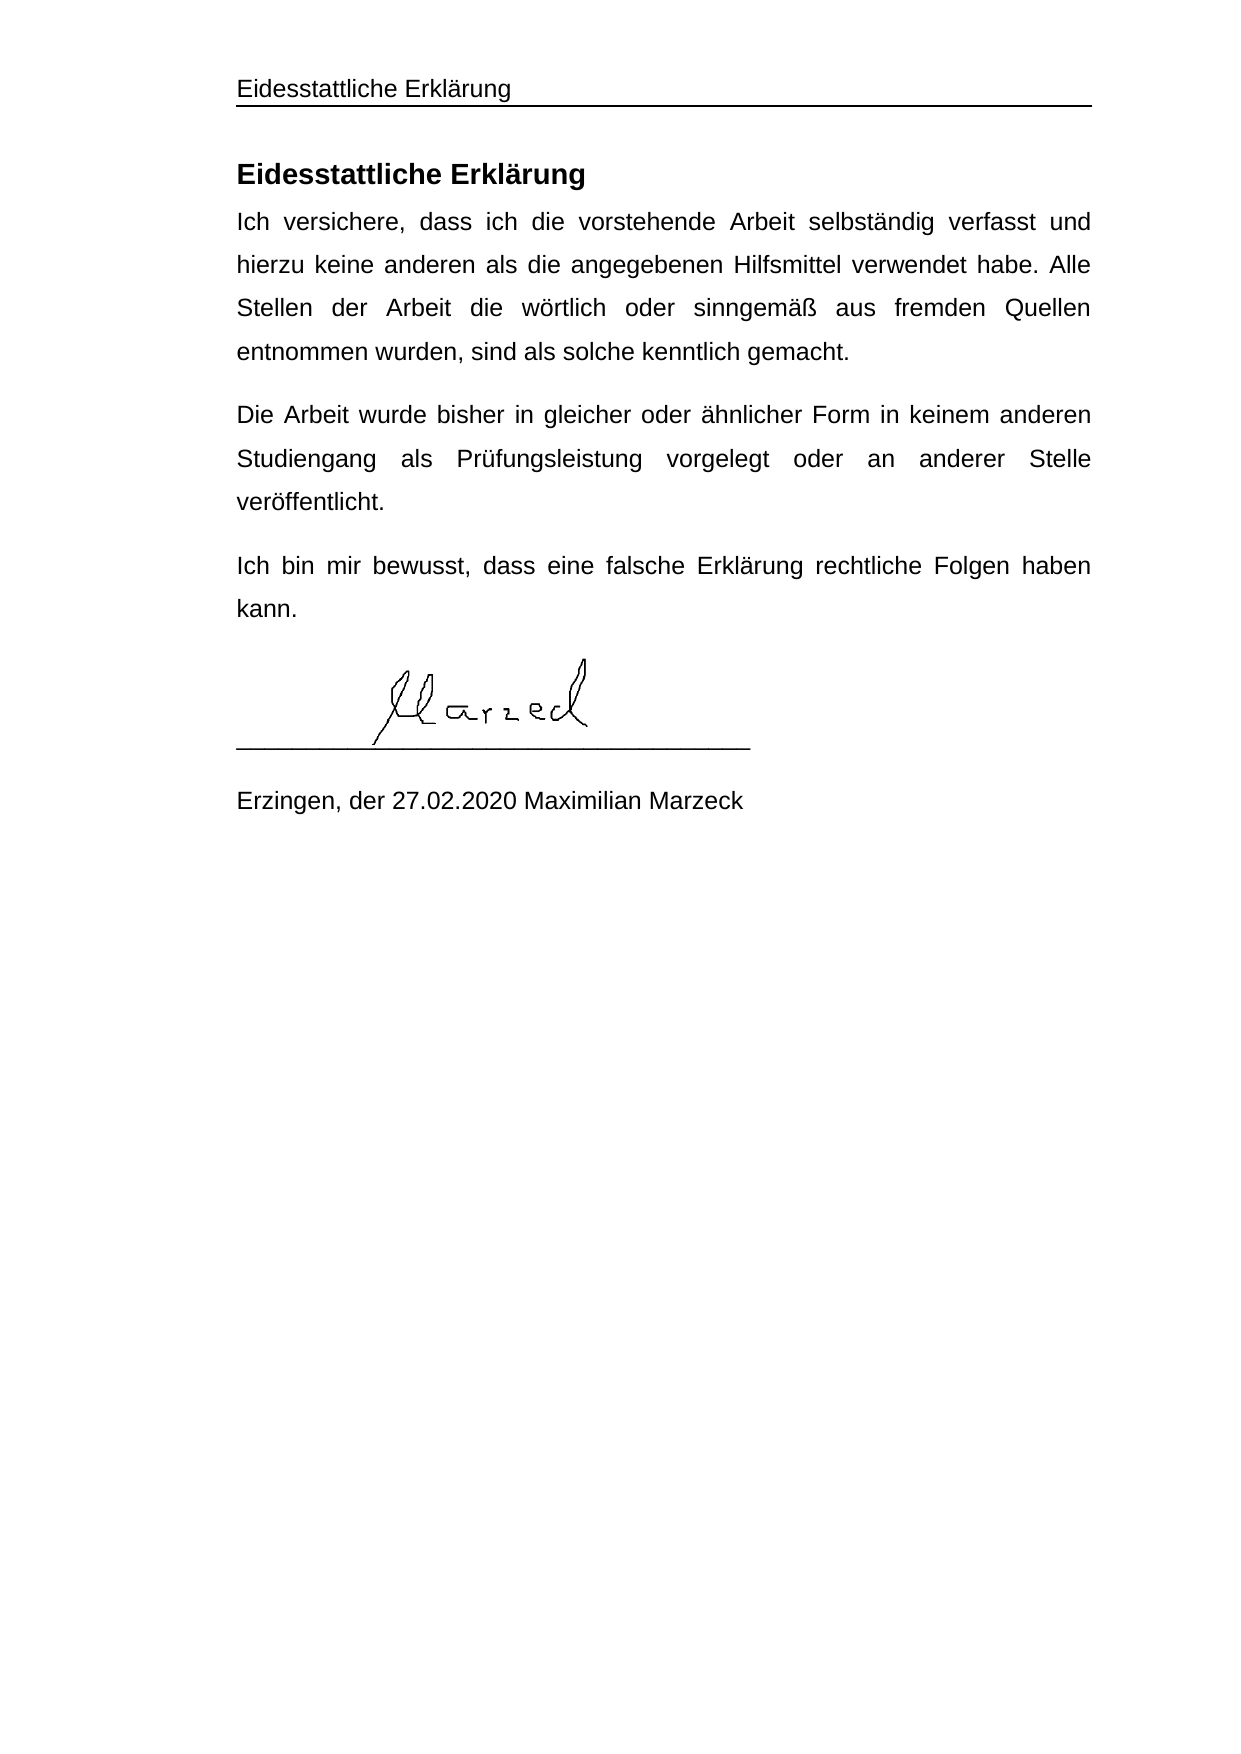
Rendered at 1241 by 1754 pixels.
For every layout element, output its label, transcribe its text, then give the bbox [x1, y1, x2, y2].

text _____________________________________ [236, 722, 1092, 750]
text Ich bin mir bewusst, dass eine falsche Erklärung rechtliche Folgen haben kann. [236, 551, 1092, 622]
text Ich versichere, dass ich die vorstehende Arbeit selbständig verfasst und hierzu keine anderen als die angegebenen Hilfsmittel verwendet habe. Alle Stellen der Arbeit die wörtlich oder sinngemäß aus fremden Quellen entnommen wurden, sind als solche kenntlich gemacht. [236, 207, 1092, 365]
text Die Arbeit wurde bisher in gleicher oder ähnlicher Form in keinem anderen Studiengang als Prüfungsleistung vorgelegt oder an anderer Stelle veröffentlicht. [236, 400, 1092, 515]
text Erzingen, der 27.02.2020 Maximilian Marzeck [236, 786, 1092, 814]
picture [359, 655, 599, 745]
subtitle Eidesstattliche Erklärung [236, 157, 1092, 190]
